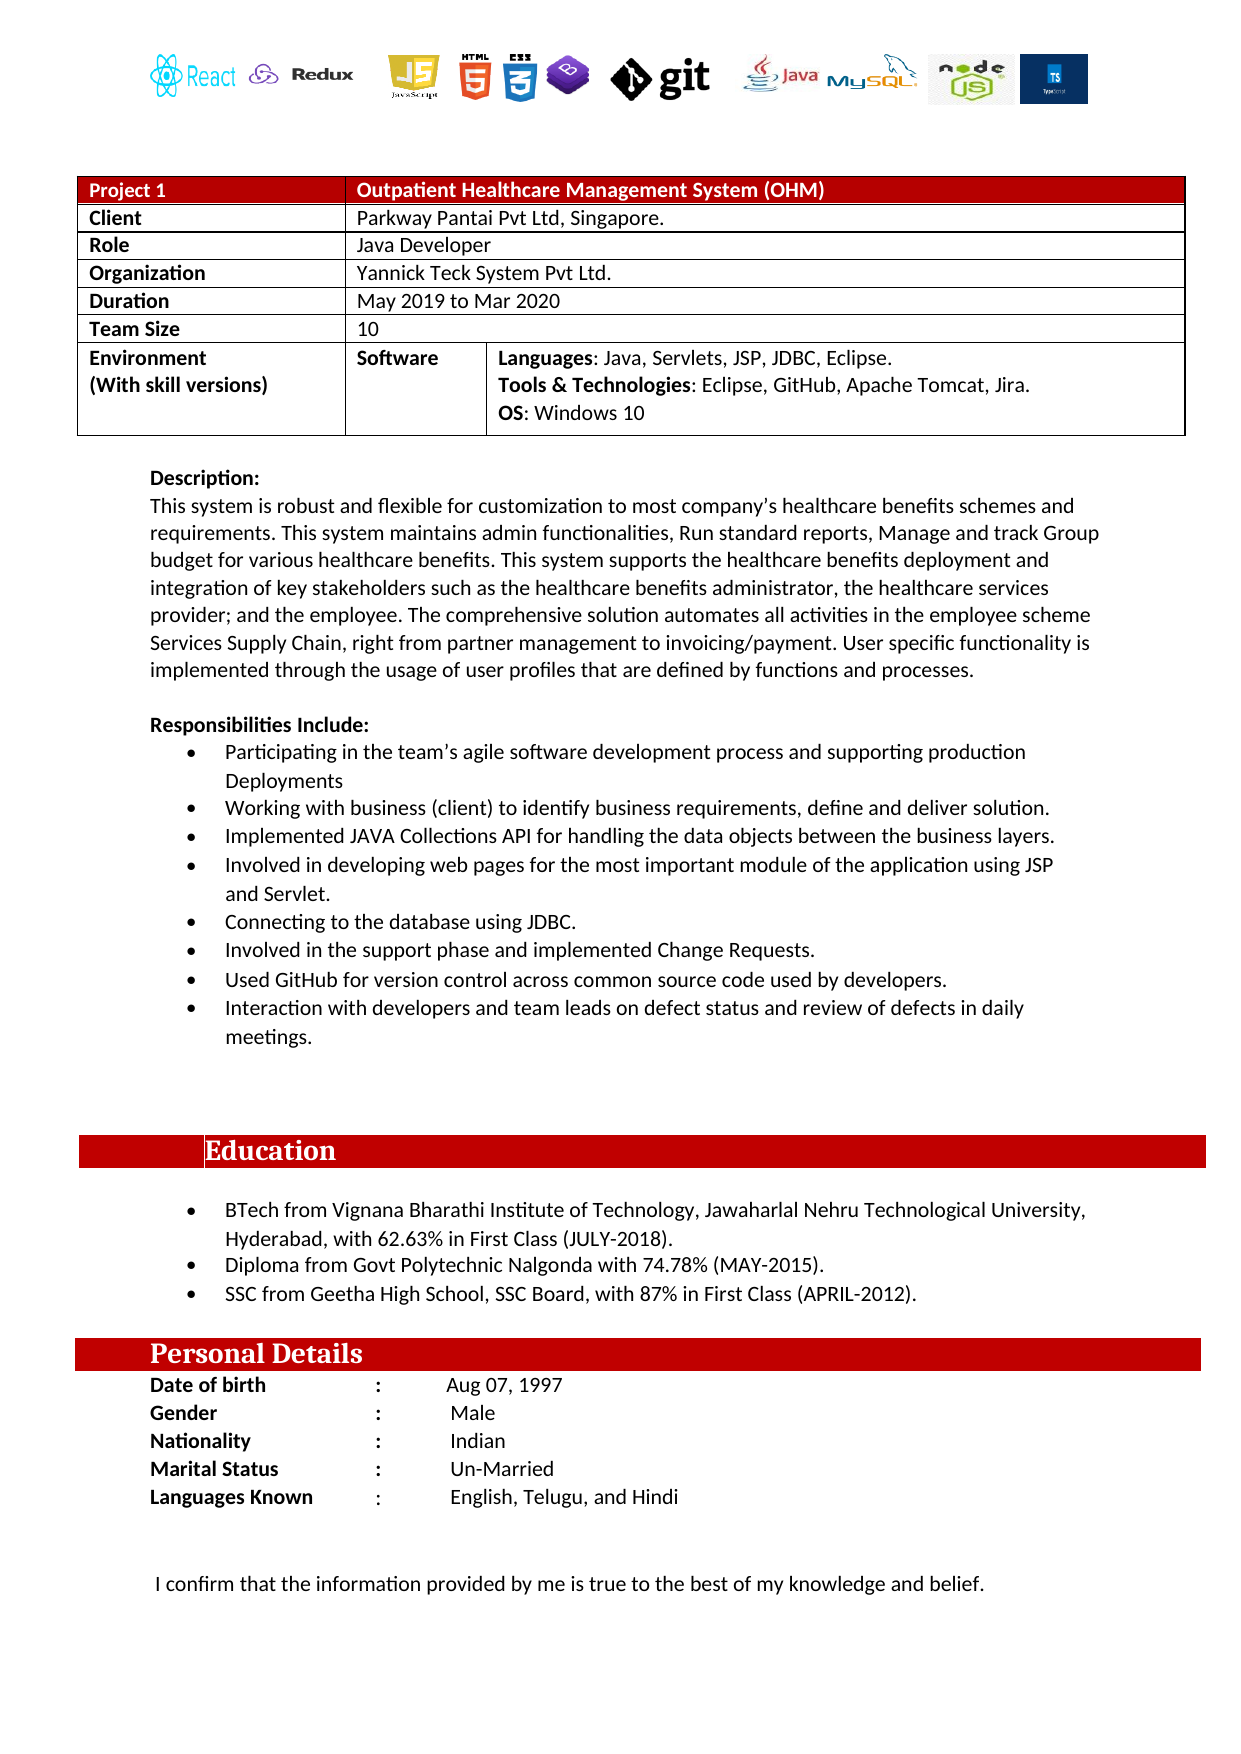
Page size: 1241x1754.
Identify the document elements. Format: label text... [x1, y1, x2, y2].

table_cell Environment (With skill versions) [78, 343, 345, 435]
list Working with business (client) to identify business requirements, define and deliver solution. [187, 796, 1221, 822]
list Involved in the support phase and implemented Change Requests. [187, 937, 1221, 964]
list Connecting to the database using JDBC. [187, 908, 1221, 936]
table_cell Java Developer [346, 233, 1184, 259]
picture [610, 57, 710, 101]
table_cell May 2019 to Mar 2020 [346, 288, 1184, 314]
table_cell Languages: Java, Servlets, JSP, JDBC, Eclipse. Tools & Technologies: Eclipse, GitHub, Apache Tomcat, Jira. OS: Windows 10 [487, 343, 1184, 435]
picture [1020, 54, 1088, 104]
table_cell Duration [78, 288, 345, 314]
subtitle Responsibilities Include: [150, 711, 1221, 738]
list SSC from Geetha High School, SSC Board, with 87% in First Class (APRIL-2012). [187, 1280, 1221, 1308]
picture [827, 54, 918, 89]
picture [735, 54, 821, 92]
list Involved in developing web pages for the most important module of the application using JSP and Servlet. [187, 852, 1054, 907]
picture [928, 54, 1015, 105]
list BTech from Vignana Bharathi Institute of Technology, Jawaharlal Nehru Technological University, Hyderabad, with 62.63% in First Class (JULY-2018). [187, 1197, 1088, 1252]
table_cell Software [346, 343, 486, 435]
subtitle Education [79, 1134, 1221, 1168]
picture [502, 54, 538, 102]
table_cell 10 [346, 315, 1184, 342]
list Interaction with developers and team leads on defect status and review of defects in daily meetings. [187, 994, 1025, 1050]
list Used GitHub for version control across common source code used by developers. [187, 966, 1221, 994]
subtitle Personal Details [75, 1337, 1221, 1371]
text Marital Status : Un-Married [150, 1455, 1221, 1482]
table_header Outpatient Healthcare Management System (OHM) [346, 177, 1184, 203]
text Date of birth : Aug 07, 1997 [150, 1372, 1221, 1398]
list Diploma from Govt Polytechnic Nalgonda with 74.78% (MAY-2015). [187, 1253, 1221, 1279]
subtitle Description: [150, 464, 1221, 491]
picture [248, 63, 354, 84]
table_cell Yannick Teck System Pvt Ltd. [346, 260, 1184, 287]
text Nationality : Indian [150, 1427, 1221, 1454]
table_cell Role [78, 233, 345, 259]
table_cell Parkway Pantai Pvt Ltd, Singapore. [346, 205, 1184, 231]
table_header Project 1 [78, 177, 345, 203]
picture [545, 55, 590, 95]
text Languages Known : English, Telugu, and Hindi [150, 1483, 1221, 1511]
table_cell Team Size [78, 315, 345, 342]
list Implemented JAVA Collections API for handling the data objects between the business layers. [187, 822, 1221, 850]
picture [375, 54, 497, 100]
text This system is robust and flexible for customization to most company’s healthcare benefits schemes and requirements. This system maintains admin functionalities, Run standard reports, Manage and track Group budget for various healthcare benefits. This system supports the healthcare benefits deployment and integration of key stakeholders such as the healthcare benefits administrator, the healthcare services provider; and the employee. The comprehensive solution automates all activities in the employee scheme Services Supply Chain, right from partner management to invoicing/payment. User specific functionality is implemented through the usage of user profiles that are defined by functions and processes. [150, 492, 1102, 683]
list Participating in the team’s agile software development process and supporting production Deployments [187, 738, 1029, 794]
text I confirm that the information provided by me is true to the best of my knowledge and belief. [155, 1570, 1221, 1596]
picture [150, 54, 235, 97]
text Gender : Male [150, 1399, 1221, 1426]
table_cell Client [78, 205, 345, 231]
table_cell Organization [78, 260, 345, 287]
